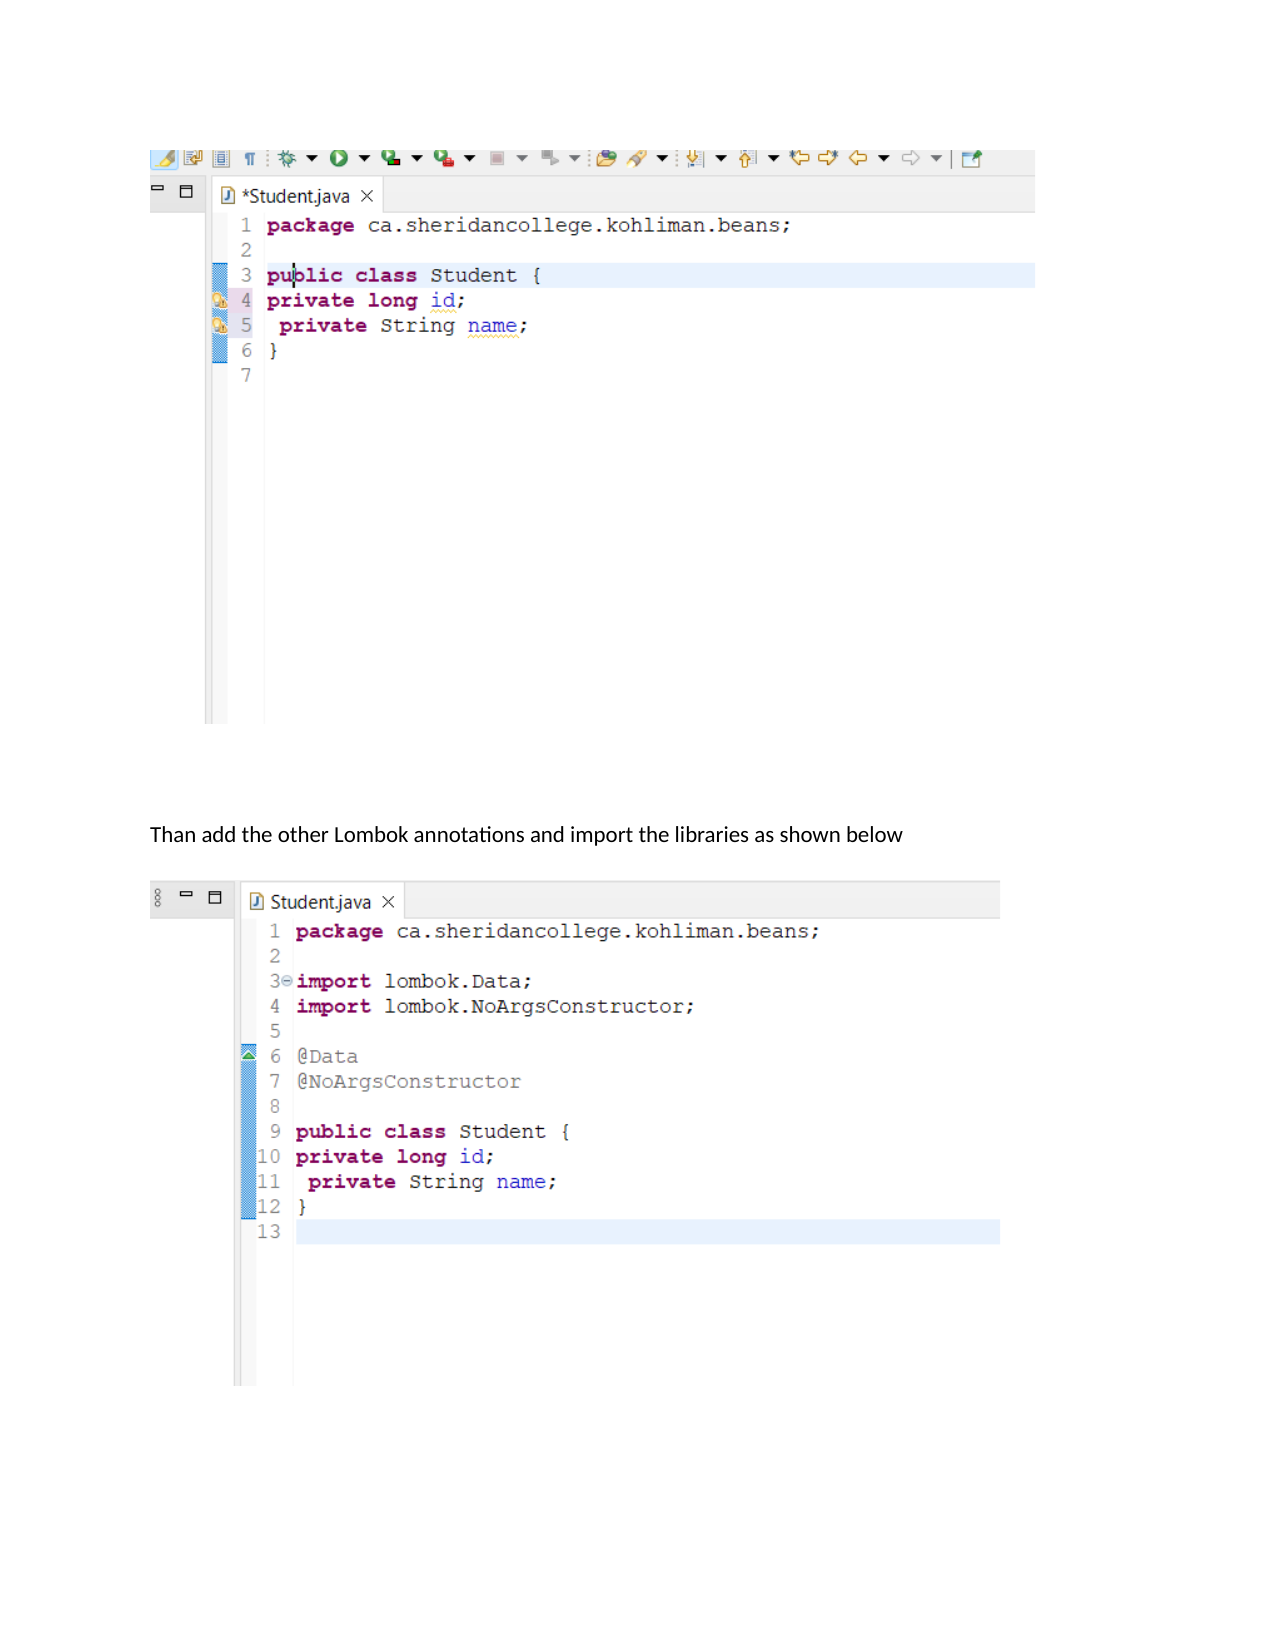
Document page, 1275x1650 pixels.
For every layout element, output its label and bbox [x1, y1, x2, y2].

text [150, 820, 1125, 1446]
picture [150, 150, 1035, 724]
picture [150, 880, 1001, 1386]
